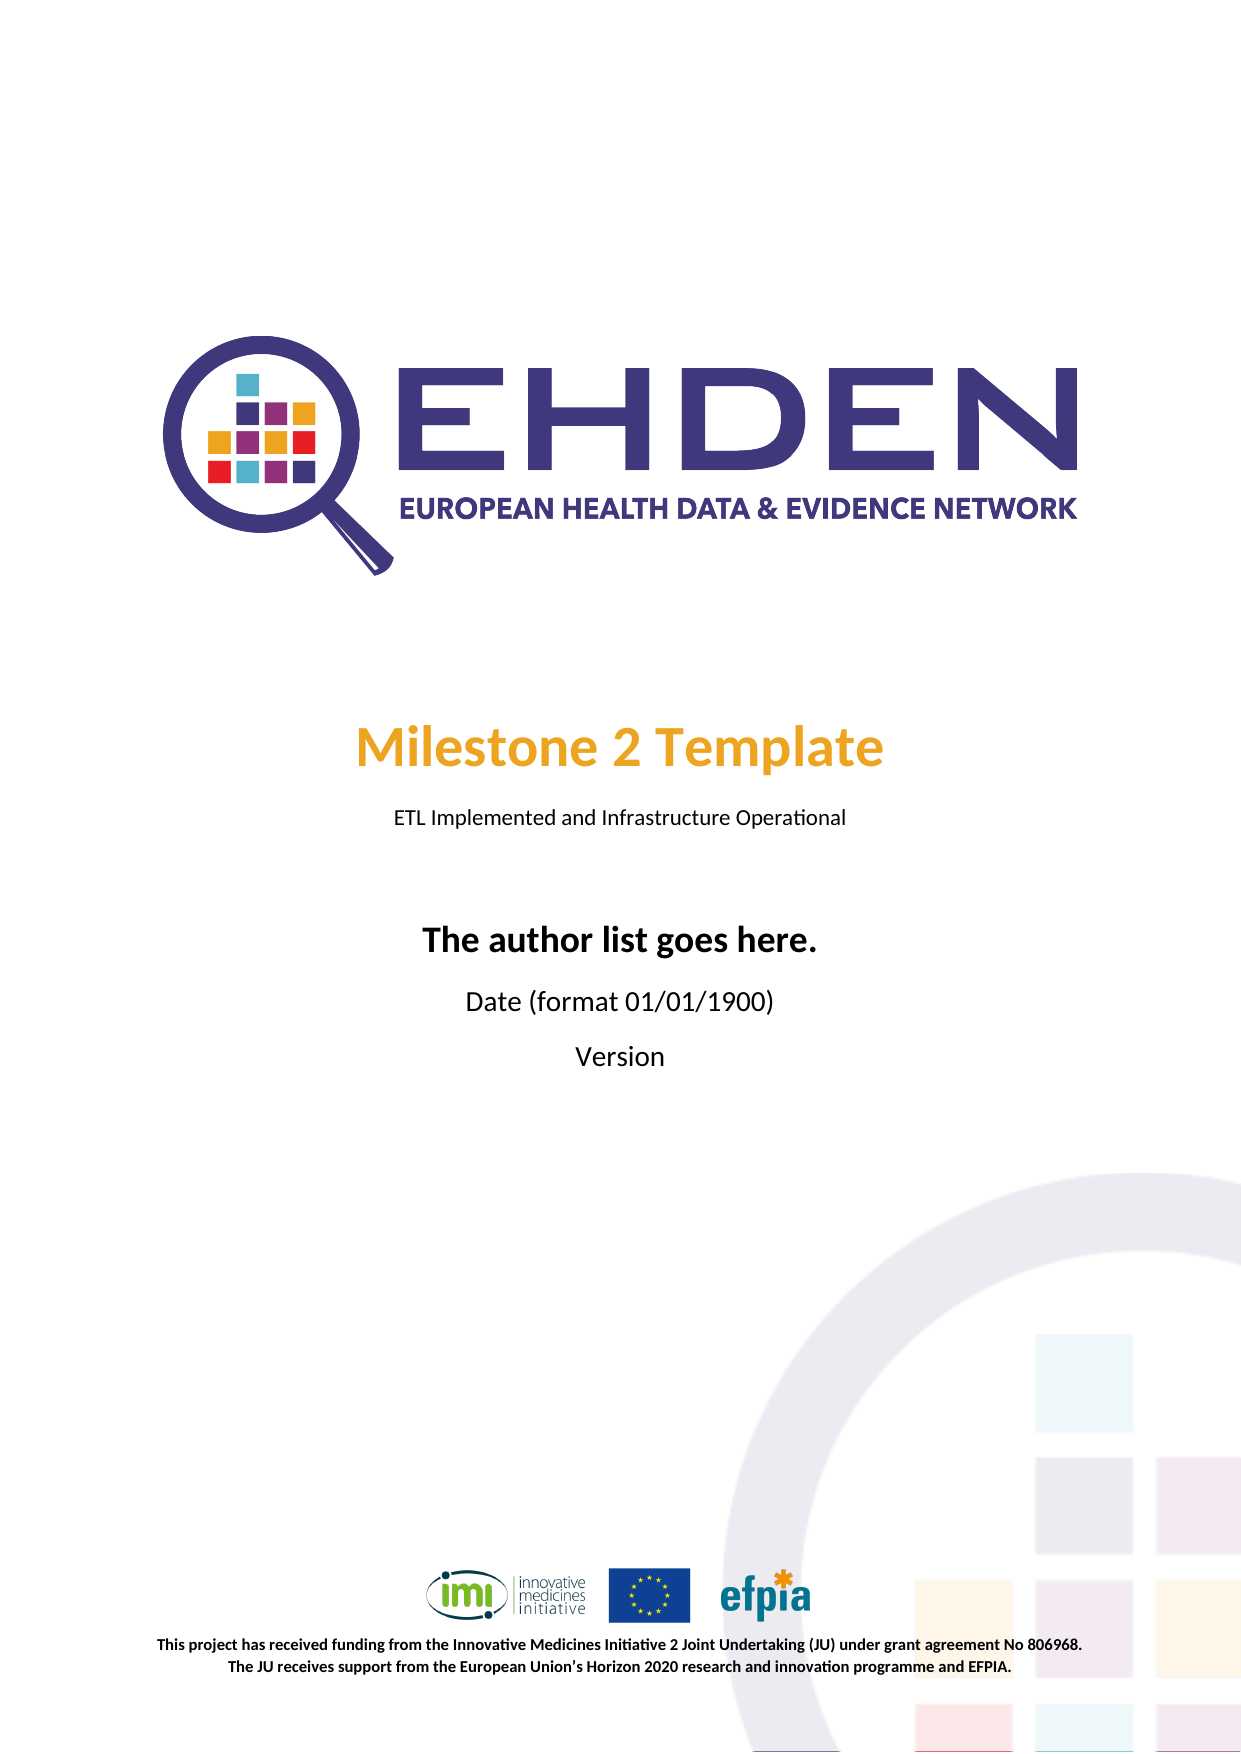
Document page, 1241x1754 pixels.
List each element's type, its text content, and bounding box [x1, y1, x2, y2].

text Date (format 01/01/1900) [148, 983, 1093, 1018]
picture [604, 1567, 695, 1624]
text Version [148, 1038, 1093, 1073]
picture [162, 336, 1078, 576]
picture [426, 1570, 585, 1620]
text ETL Implemented and Infrastructure Operational [148, 803, 1093, 831]
title Milestone 2 Template [148, 710, 1093, 781]
picture [721, 1564, 810, 1627]
subtitle The author list goes here. [148, 916, 1093, 962]
